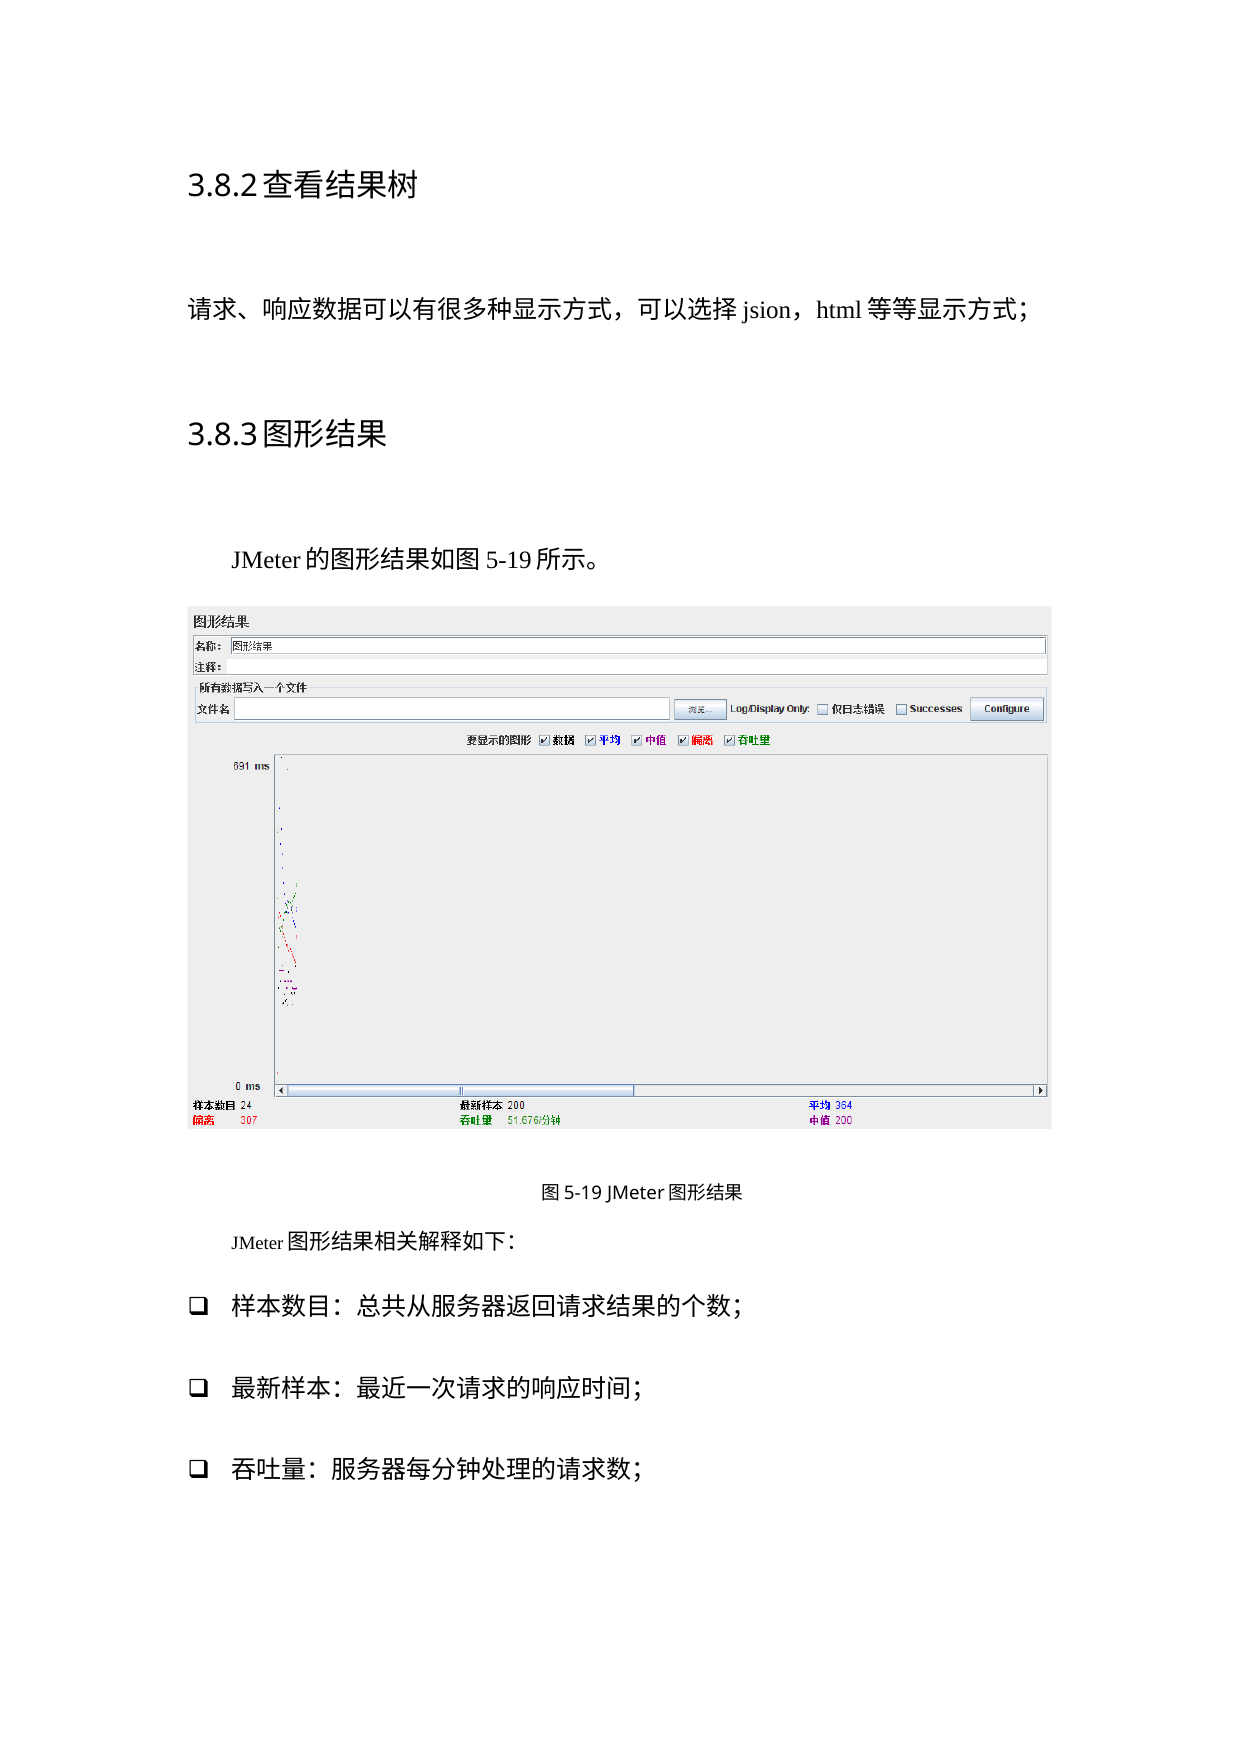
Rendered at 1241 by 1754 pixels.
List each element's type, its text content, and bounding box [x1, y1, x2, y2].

text 图 5-19 JMeter图形结果 [187, 1175, 1053, 1207]
list 最新样本：最近一次请求的响应时间； [187, 1354, 1053, 1419]
list 样本数目：总共从服务器返回请求结果的个数； [187, 1272, 1053, 1337]
subtitle 图形结果 [187, 400, 1053, 465]
picture [187, 606, 1052, 1129]
subtitle 查看结果树 [187, 150, 1053, 215]
list 吞吐量：服务器每分钟处理的请求数； [187, 1435, 1053, 1500]
text JMeter图形结果相关解释如下： [187, 1224, 1053, 1256]
text 请求、响应数据可以有很多种显示方式，可以选择jsion，html等等显示方式； [187, 275, 1053, 340]
text JMeter的图形结果如图5-19所示。 [187, 525, 1053, 590]
